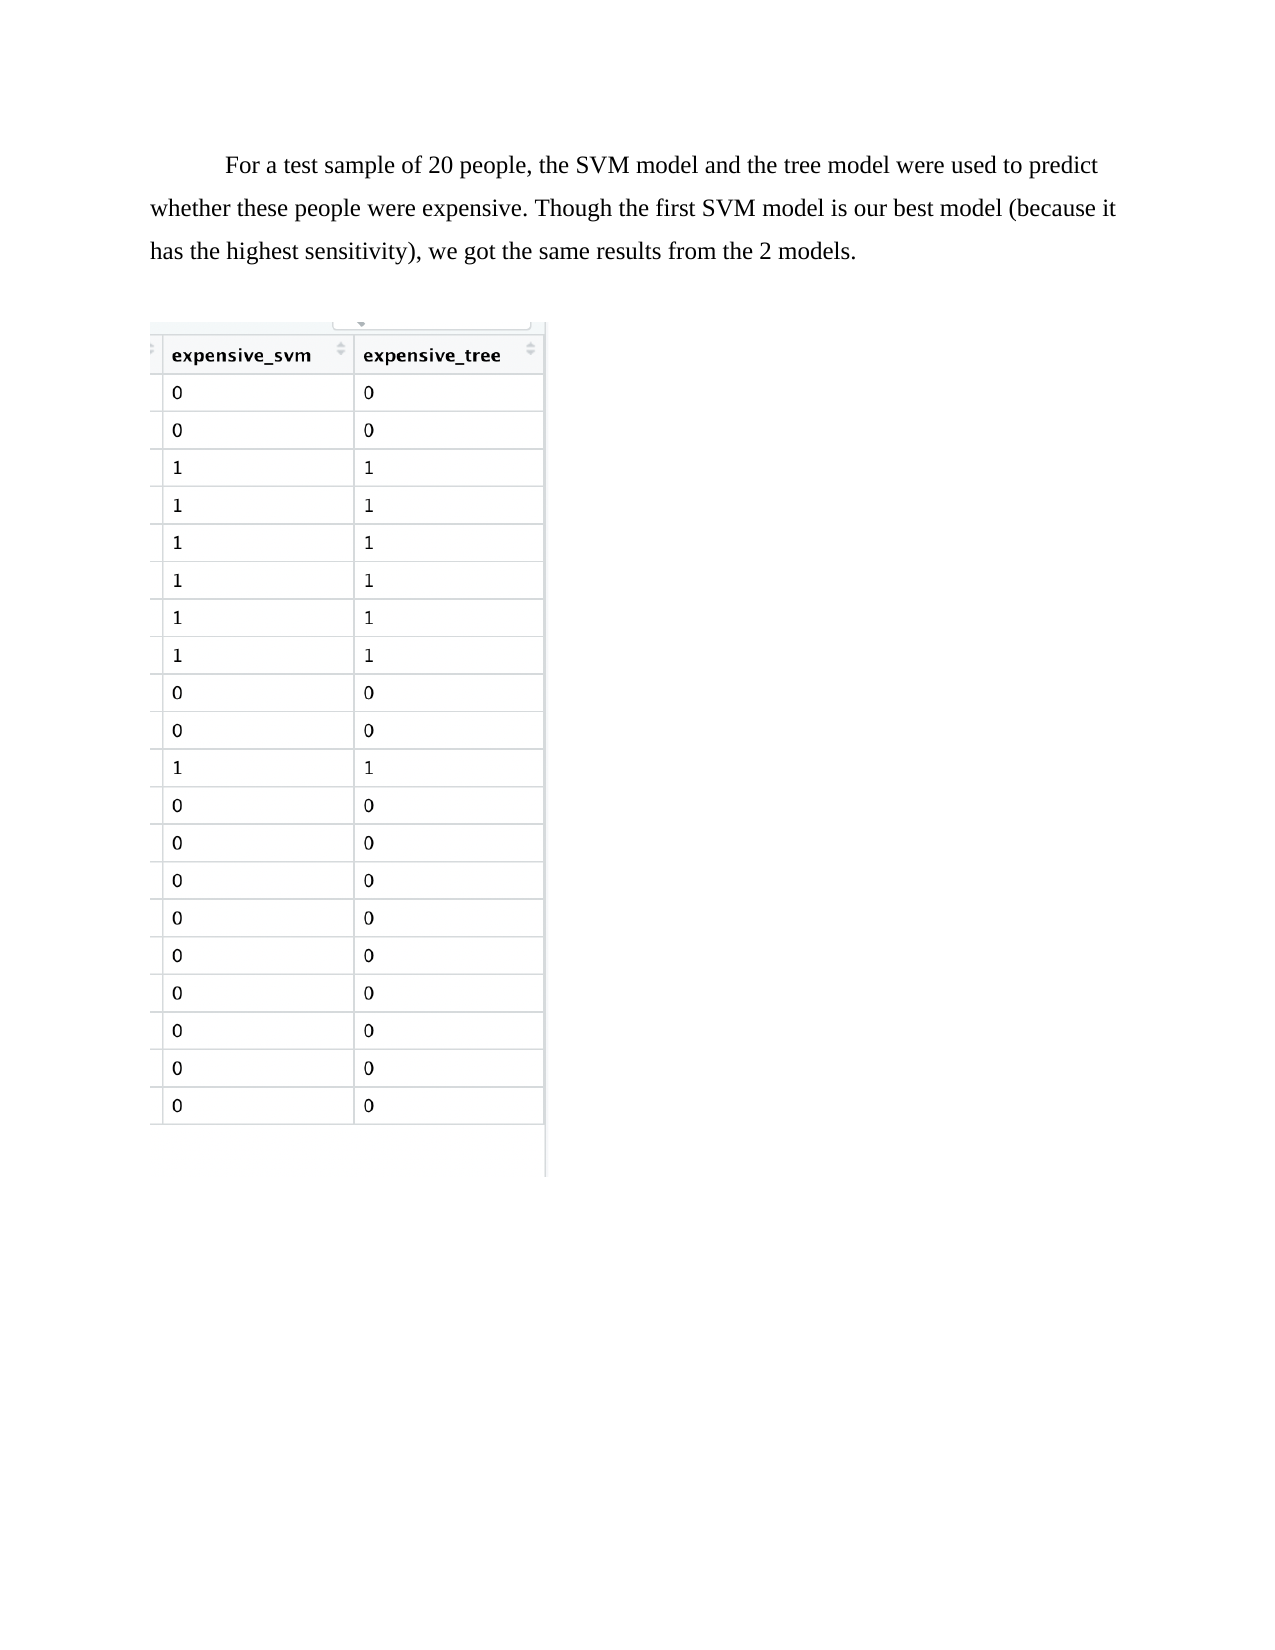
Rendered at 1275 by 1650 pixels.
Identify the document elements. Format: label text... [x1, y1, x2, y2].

text For a test sample of 20 people, the SVM model and the tree model were used to predict whether these people were expensive. Though the first SVM model is our best model (because it has the highest sensitivity), we got the same results from the 2 models. [150, 150, 1125, 265]
picture [150, 322, 549, 1177]
